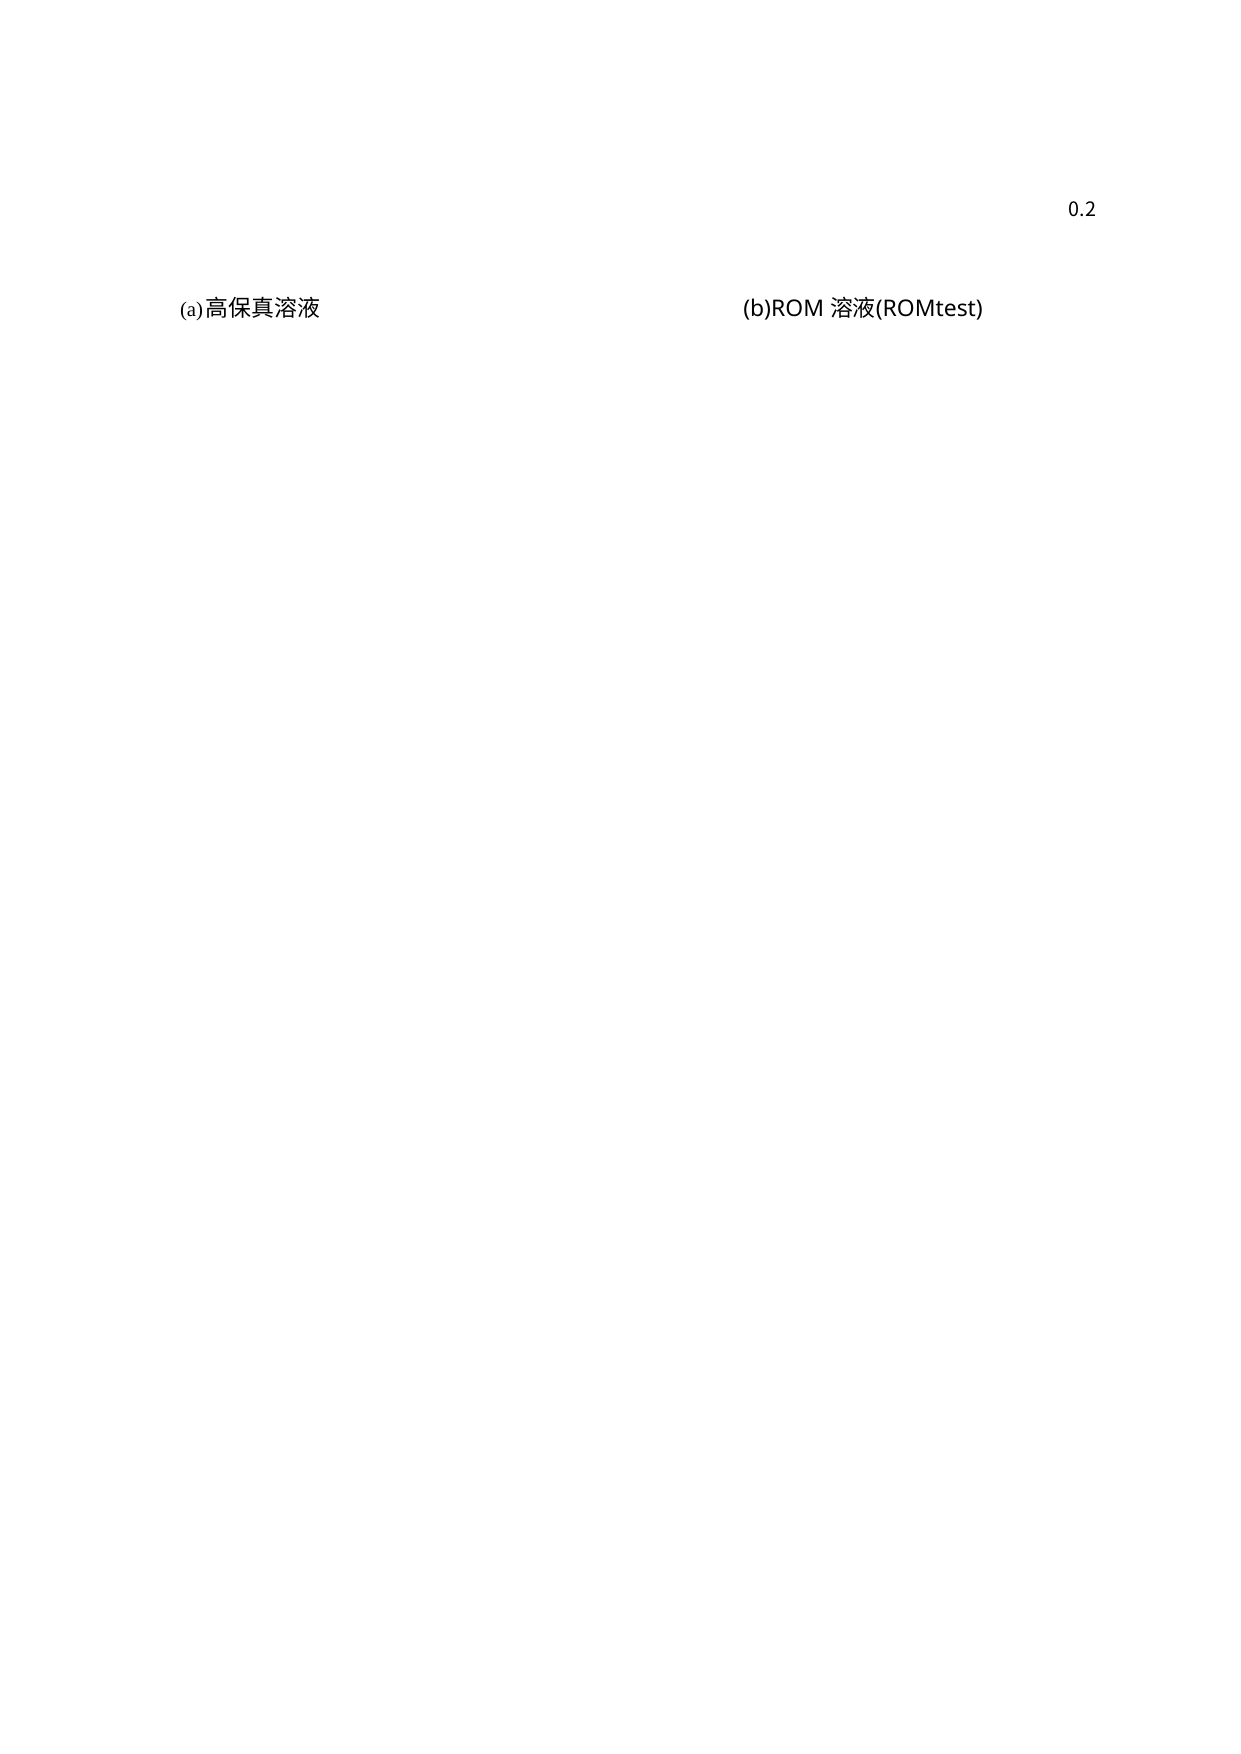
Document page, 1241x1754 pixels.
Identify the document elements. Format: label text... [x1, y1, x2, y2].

text 0.2 [1068, 194, 1240, 222]
list 高保真溶液 (b)ROM 溶液(ROMtest) [180, 290, 1240, 323]
